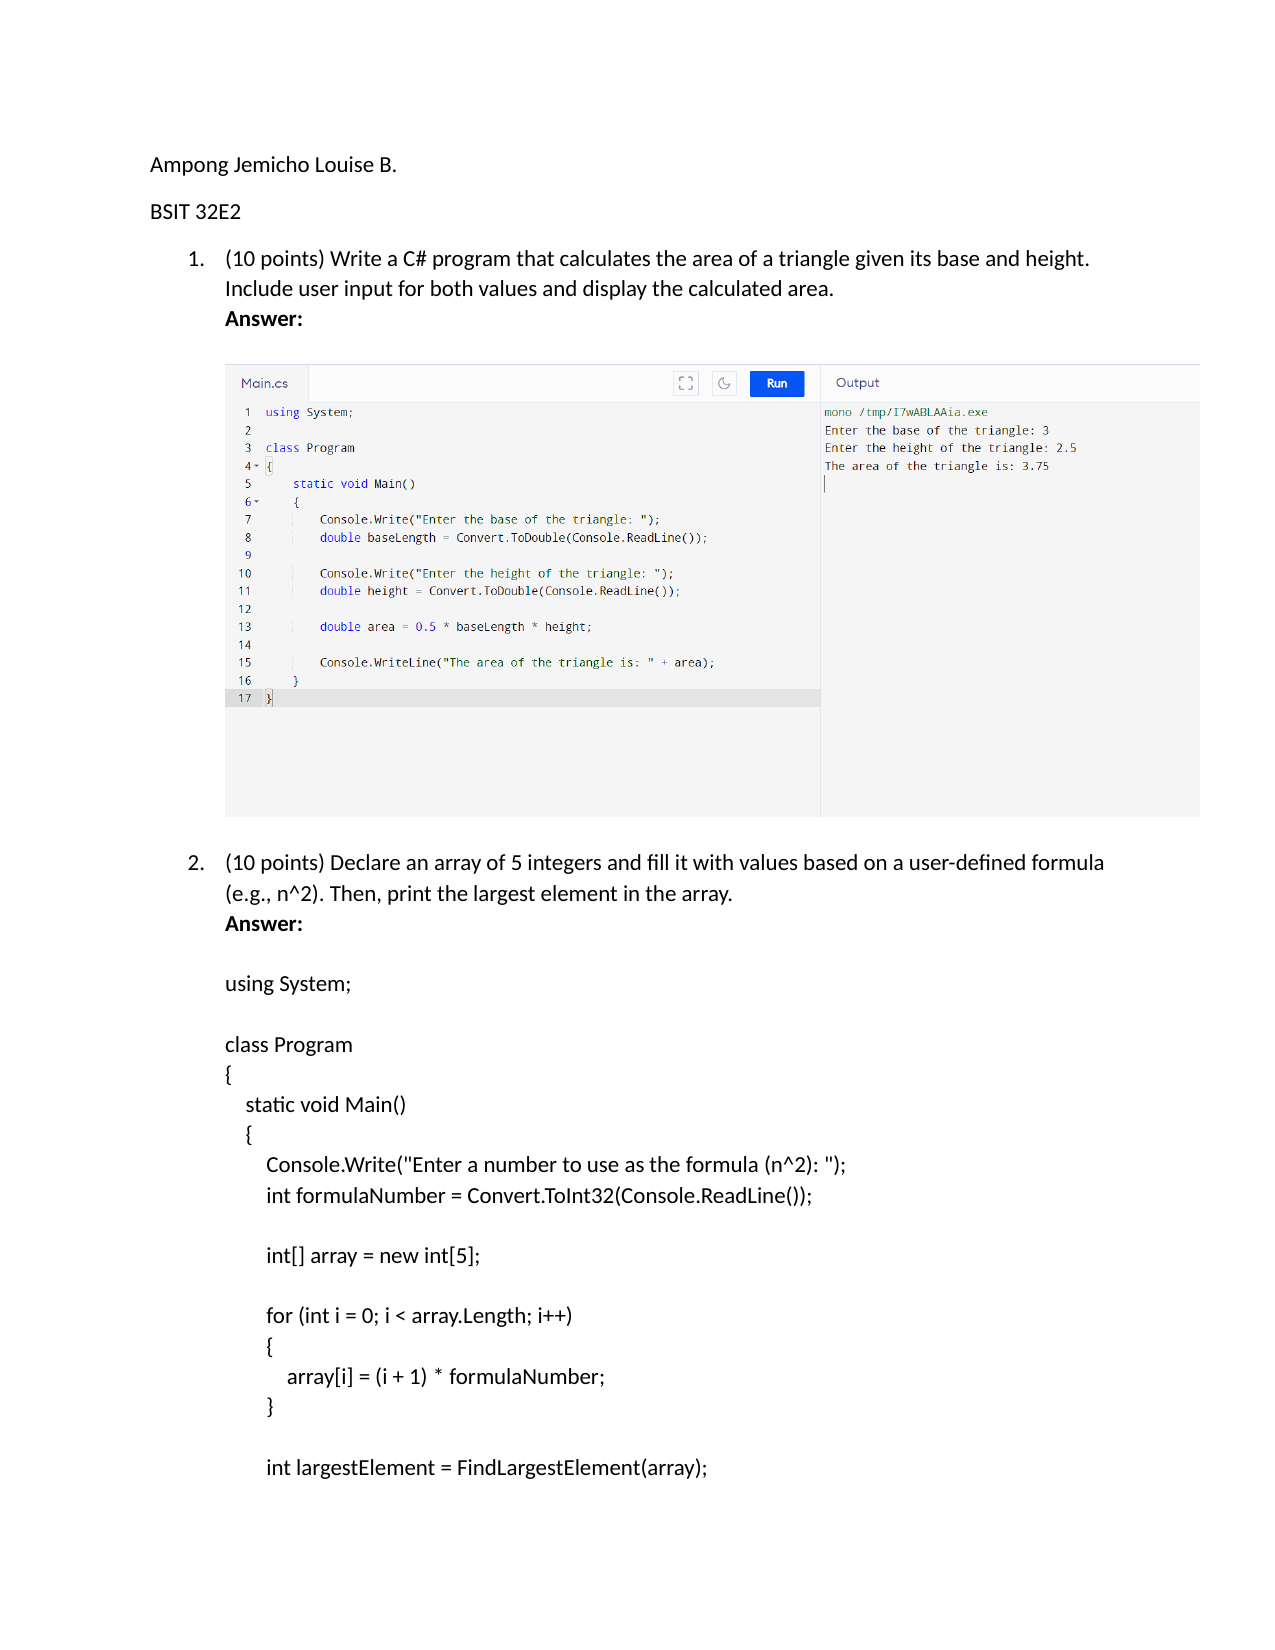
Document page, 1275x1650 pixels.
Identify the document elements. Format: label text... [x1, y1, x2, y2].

list using System; [225, 969, 1125, 997]
list int largestElement = FindLargestElement(array); [225, 1453, 1125, 1481]
list class Program [225, 1030, 1125, 1058]
list (10 points) Write a C# program that calculates the area of a triangle given its base and height. Include user input for both values and display the calculated area. [187, 244, 1125, 302]
list Answer: [225, 909, 1125, 937]
list Console.Write("Enter a number to use as the formula (n^2): "); [225, 1151, 1125, 1179]
list Answer: [225, 304, 1125, 332]
text Ampong Jemicho Louise B. [150, 150, 1125, 178]
list { [225, 1332, 1125, 1360]
list { [225, 1120, 1125, 1148]
list for (int i = 0; i < array.Length; i++) [225, 1302, 1125, 1330]
text BSIT 32E2 [150, 197, 1125, 225]
list int[] array = new int[5]; [225, 1241, 1125, 1269]
list { [225, 1060, 1125, 1088]
list (10 points) Declare an array of 5 integers and fill it with values based on a user-defined formula (e.g., n^2). Then, print the largest element in the array. [187, 848, 1125, 907]
list static void Main() [225, 1090, 1125, 1118]
list int formulaNumber = Convert.ToInt32(Console.ReadLine()); [225, 1181, 1125, 1209]
list array[i] = (i + 1) * formulaNumber; [225, 1362, 1125, 1390]
picture [225, 364, 1200, 817]
list } [225, 1392, 1125, 1420]
